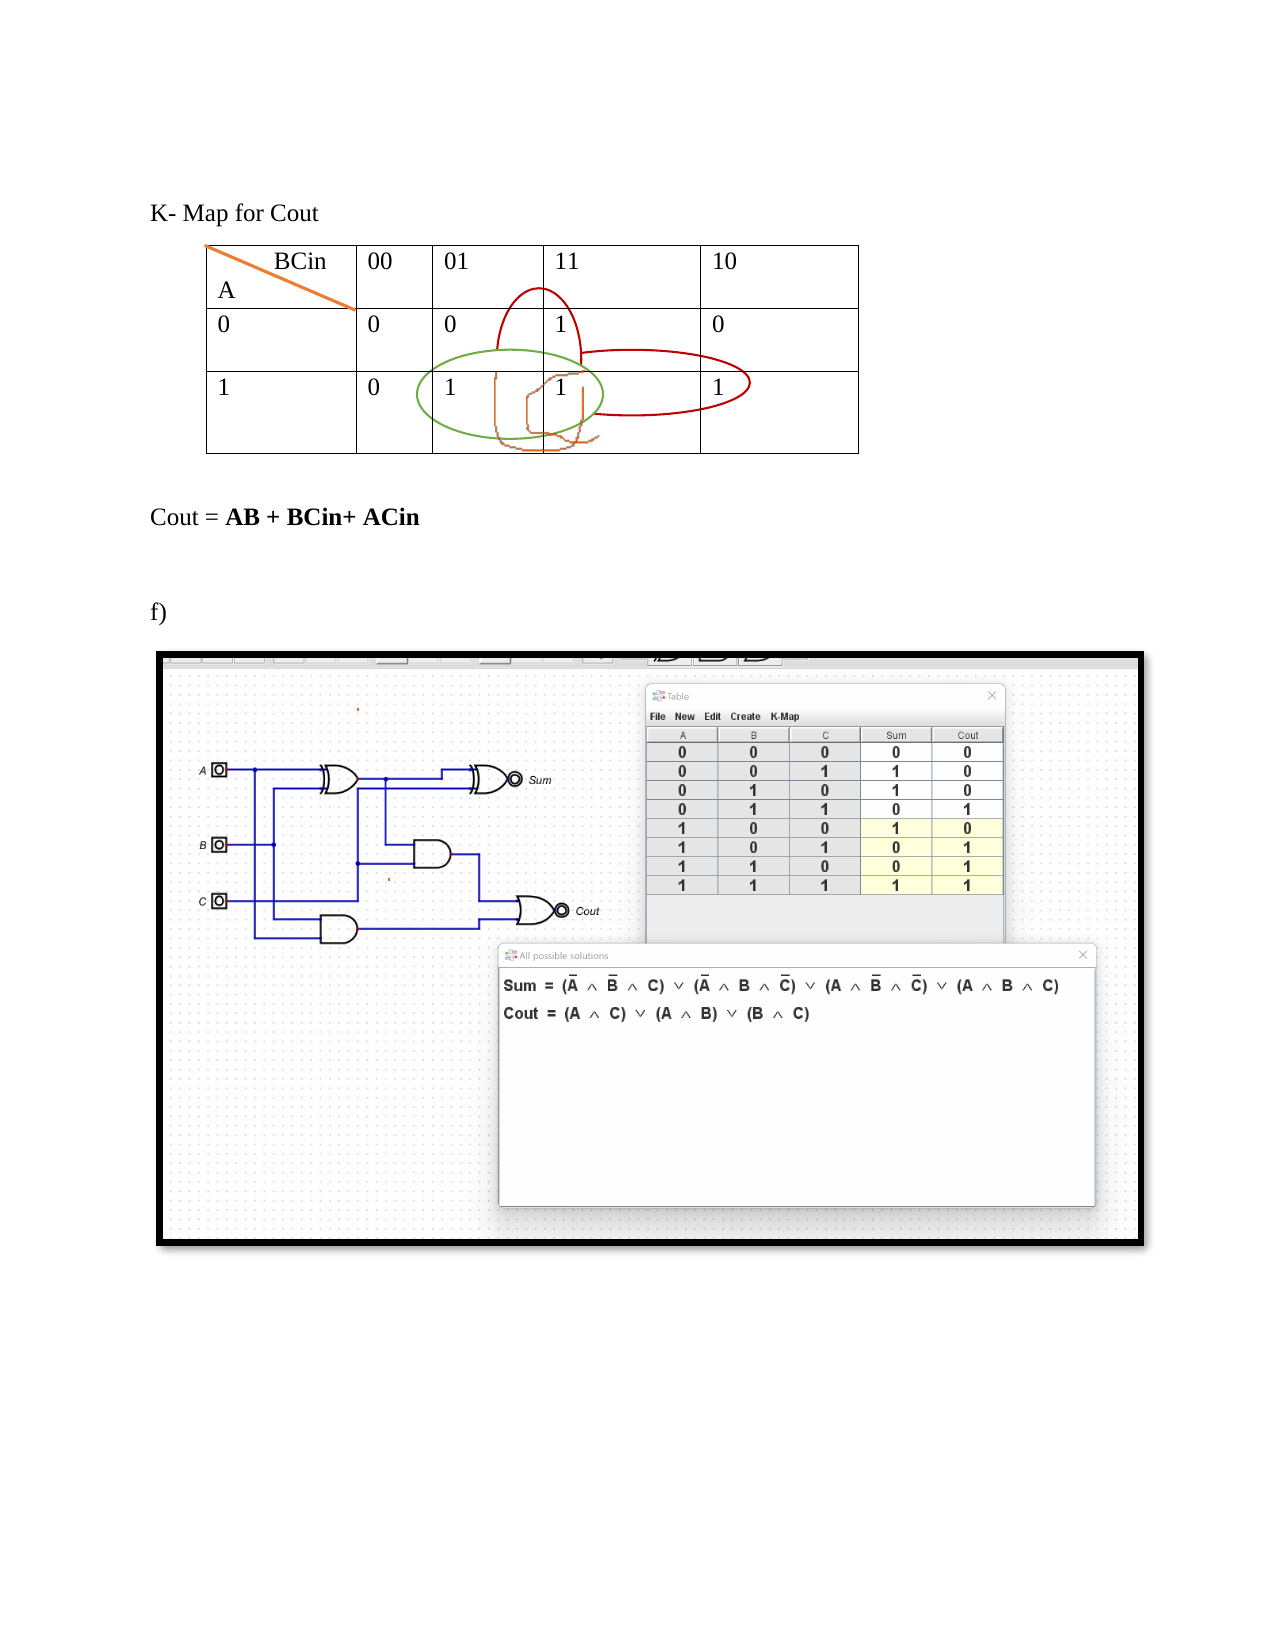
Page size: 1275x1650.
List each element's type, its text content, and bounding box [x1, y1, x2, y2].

table_cell 1 [207, 372, 356, 453]
table_cell 0 [701, 309, 858, 371]
table_cell 0 [433, 309, 543, 371]
text Cout = AB + BCin+ ACin [150, 502, 1125, 531]
table_cell 1 [433, 372, 494, 453]
table_header 11 [544, 246, 700, 308]
table_cell 1 [584, 372, 700, 453]
table_cell 1 [701, 372, 858, 453]
table_header BCin A [207, 249, 343, 308]
picture [494, 370, 601, 453]
picture [163, 658, 1138, 1239]
table_cell 0 [207, 309, 356, 371]
table_cell 1 [544, 309, 700, 371]
table_cell 0 [357, 372, 432, 453]
table_header 10 [701, 246, 858, 308]
table_header 00 [357, 246, 432, 308]
text f) [150, 597, 1125, 626]
table_header BCin A [213, 246, 356, 308]
table_header 01 [433, 246, 543, 308]
text K- Map for Cout [150, 198, 1125, 226]
table_cell 0 [357, 309, 432, 371]
